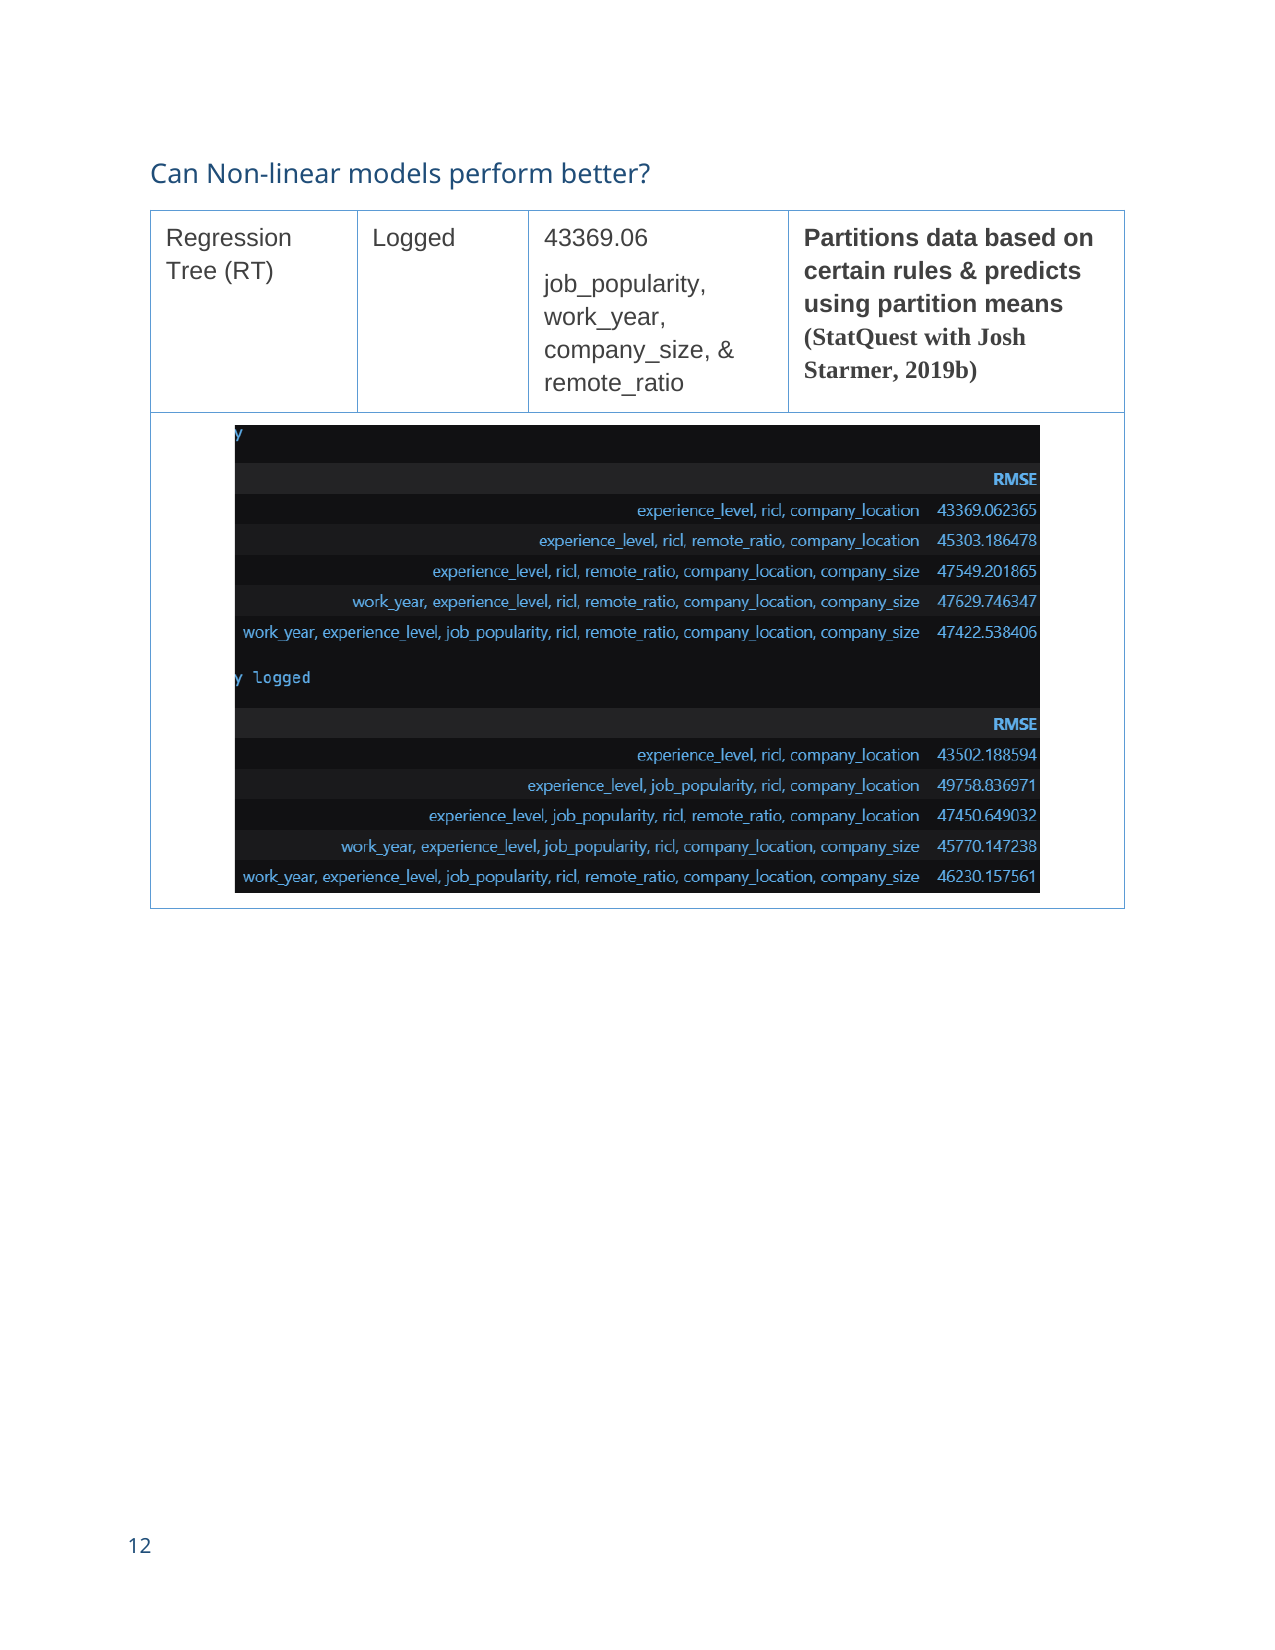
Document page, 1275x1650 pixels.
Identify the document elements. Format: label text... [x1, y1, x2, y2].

picture [234, 425, 1040, 893]
table_header Regression Tree (RT) [151, 211, 357, 412]
table_header 43369.06 job_popularity, work_year, company_size, & remote_ratio [529, 211, 788, 412]
table_header Logged [358, 211, 528, 412]
table_header Partitions data based on certain rules & predicts using partition means (StatQuest with Josh Starmer, 2019b) [789, 211, 1124, 412]
subtitle Can Non-linear models perform better? [150, 154, 1125, 191]
table_cell [151, 413, 1124, 908]
